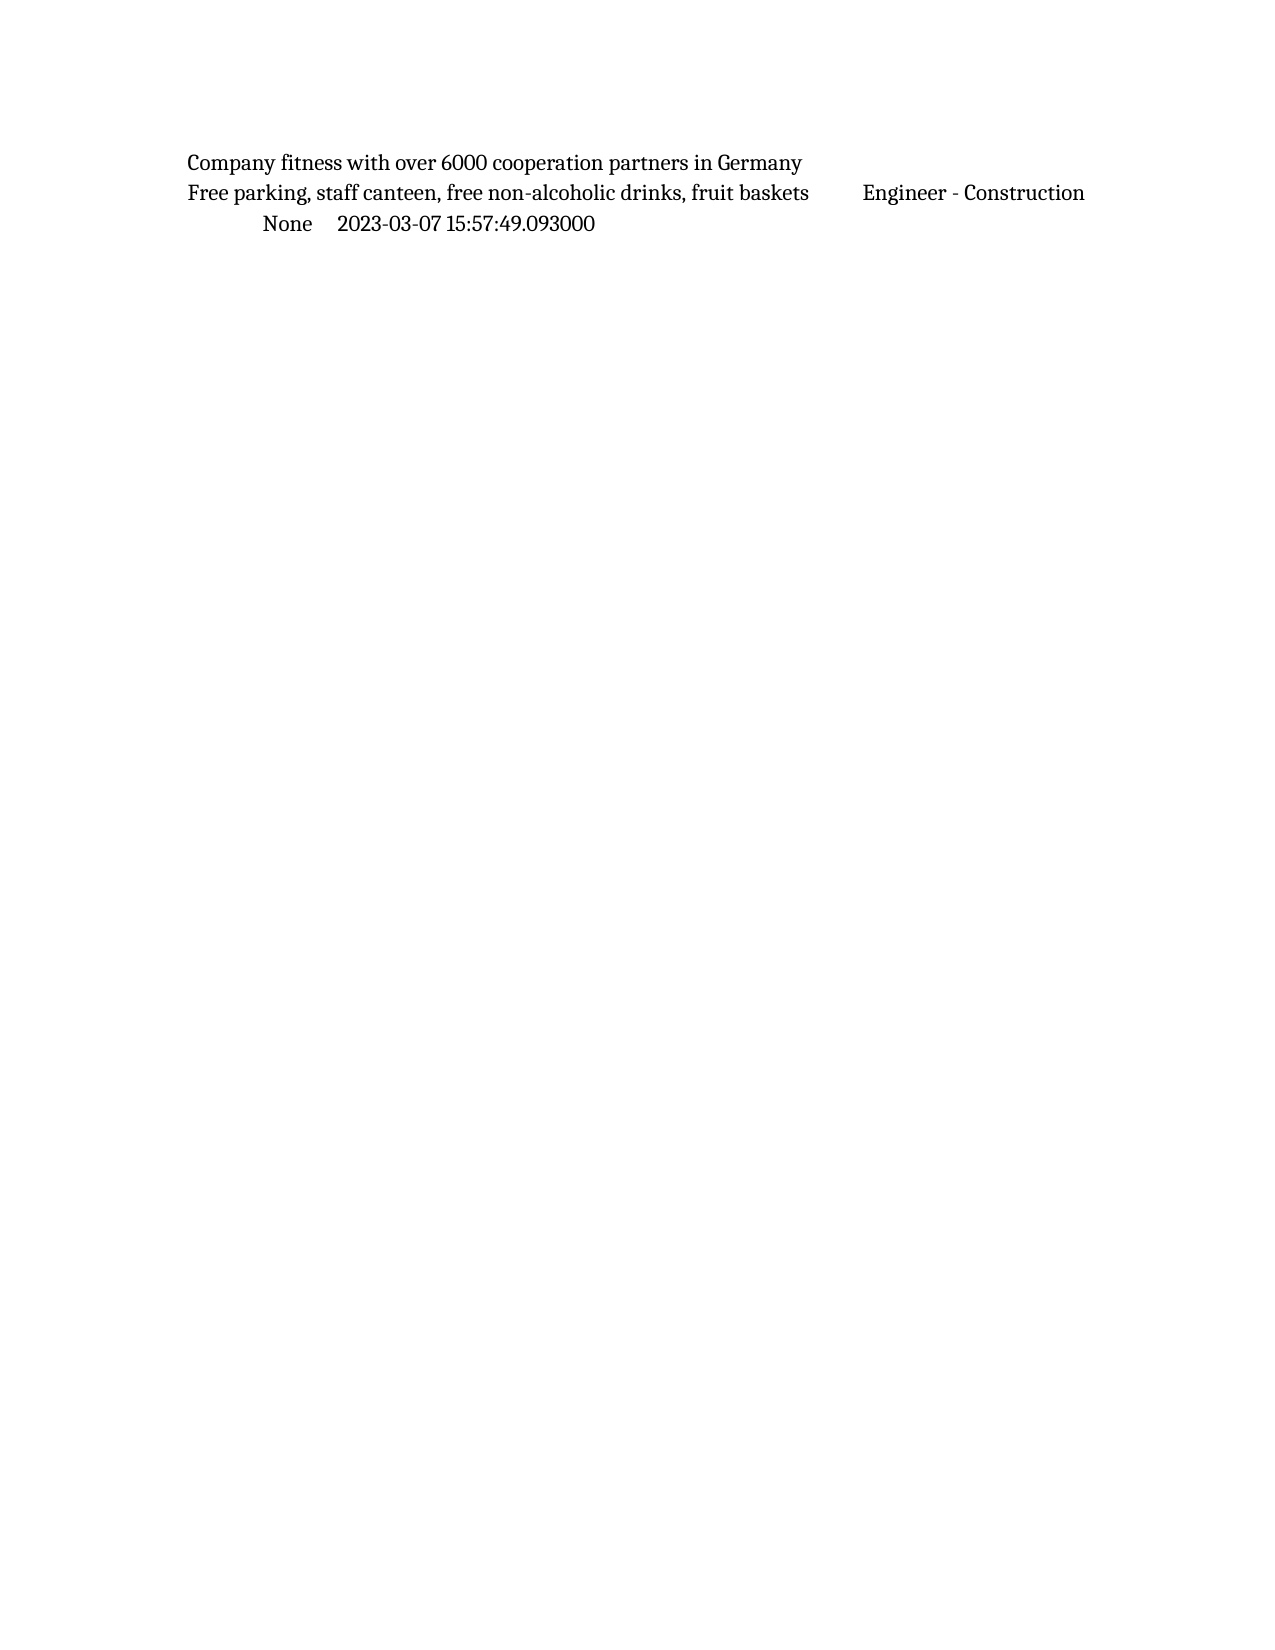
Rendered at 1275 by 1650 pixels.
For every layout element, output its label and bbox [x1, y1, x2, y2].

text [187, 150, 1087, 267]
